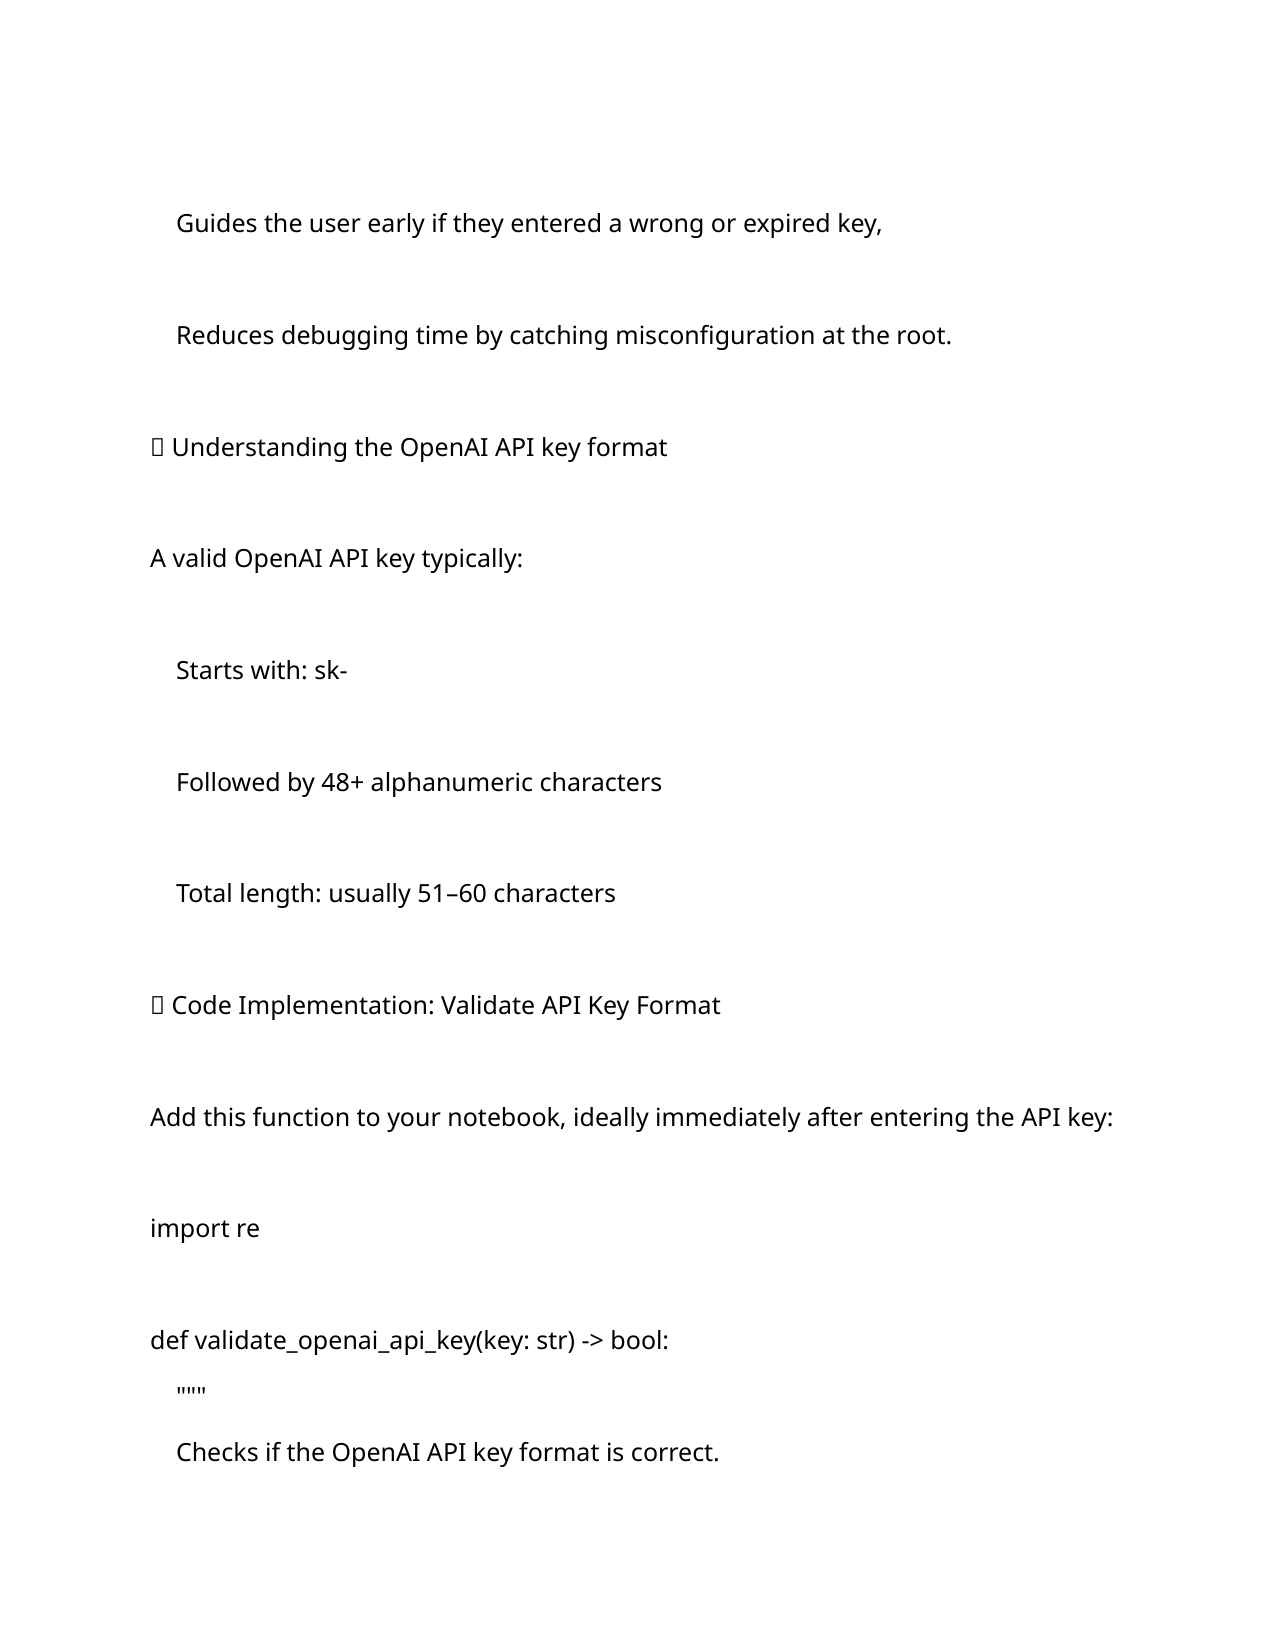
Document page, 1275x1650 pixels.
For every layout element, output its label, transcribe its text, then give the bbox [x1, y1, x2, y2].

text Add this function to your notebook, ideally immediately after entering the API key: [150, 1099, 1125, 1133]
text import re [150, 1211, 1125, 1245]
text """ [150, 1378, 1125, 1412]
text Checks if the OpenAI API key format is correct. [150, 1434, 1125, 1468]
text Reduces debugging time by catching misconfiguration at the root. [150, 317, 1125, 352]
text Total length: usually 51–60 characters [150, 876, 1125, 910]
text Followed by 48+ alphanumeric characters [150, 764, 1125, 798]
text Guides the user early if they entered a wrong or expired key, [150, 206, 1125, 240]
text 🧠 Understanding the OpenAI API key format [150, 429, 1125, 463]
text A valid OpenAI API key typically: [150, 541, 1125, 575]
text 🔧 Code Implementation: Validate API Key Format [150, 987, 1125, 1022]
text def validate_openai_api_key(key: str) -> bool: [150, 1322, 1125, 1357]
text Starts with: sk- [150, 652, 1125, 687]
